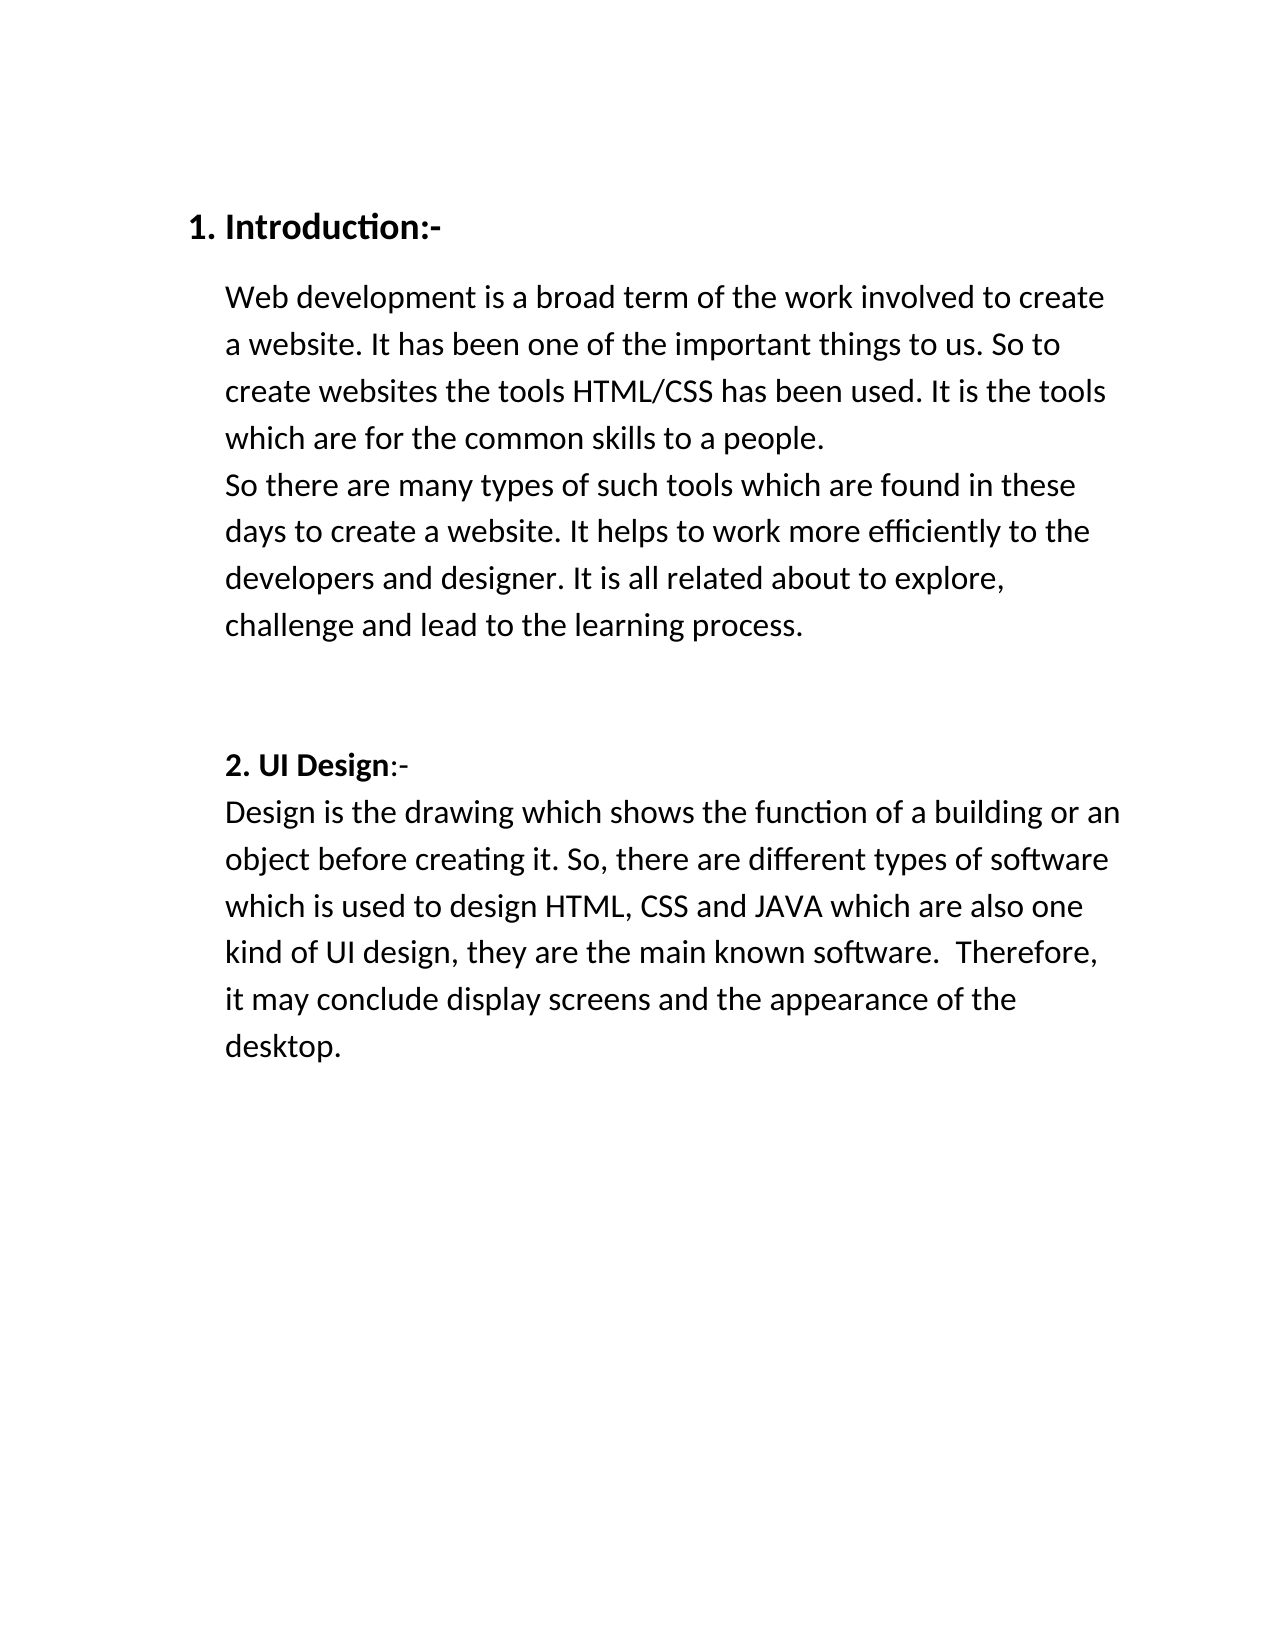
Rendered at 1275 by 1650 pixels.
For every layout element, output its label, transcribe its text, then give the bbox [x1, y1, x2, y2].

list 2. UI Design:- [225, 744, 1125, 785]
list So there are many types of such tools which are found in these days to create a website. It helps to work more efficiently to the developers and designer. It is all related about to explore, challenge and lead to the learning process. [225, 464, 1125, 645]
text 1. Introduction:- [187, 203, 1125, 249]
list Web development is a broad term of the work involved to create a website. It has been one of the important things to us. So to create websites the tools HTML/CSS has been used. It is the tools which are for the common skills to a people. [225, 277, 1125, 458]
list Design is the drawing which shows the function of a building or an object before creating it. So, there are different types of software which is used to design HTML, CSS and JAVA which are also one kind of UI design, they are the main known software. Therefore, it may conclude display screens and the appearance of the desktop. [225, 791, 1125, 1066]
